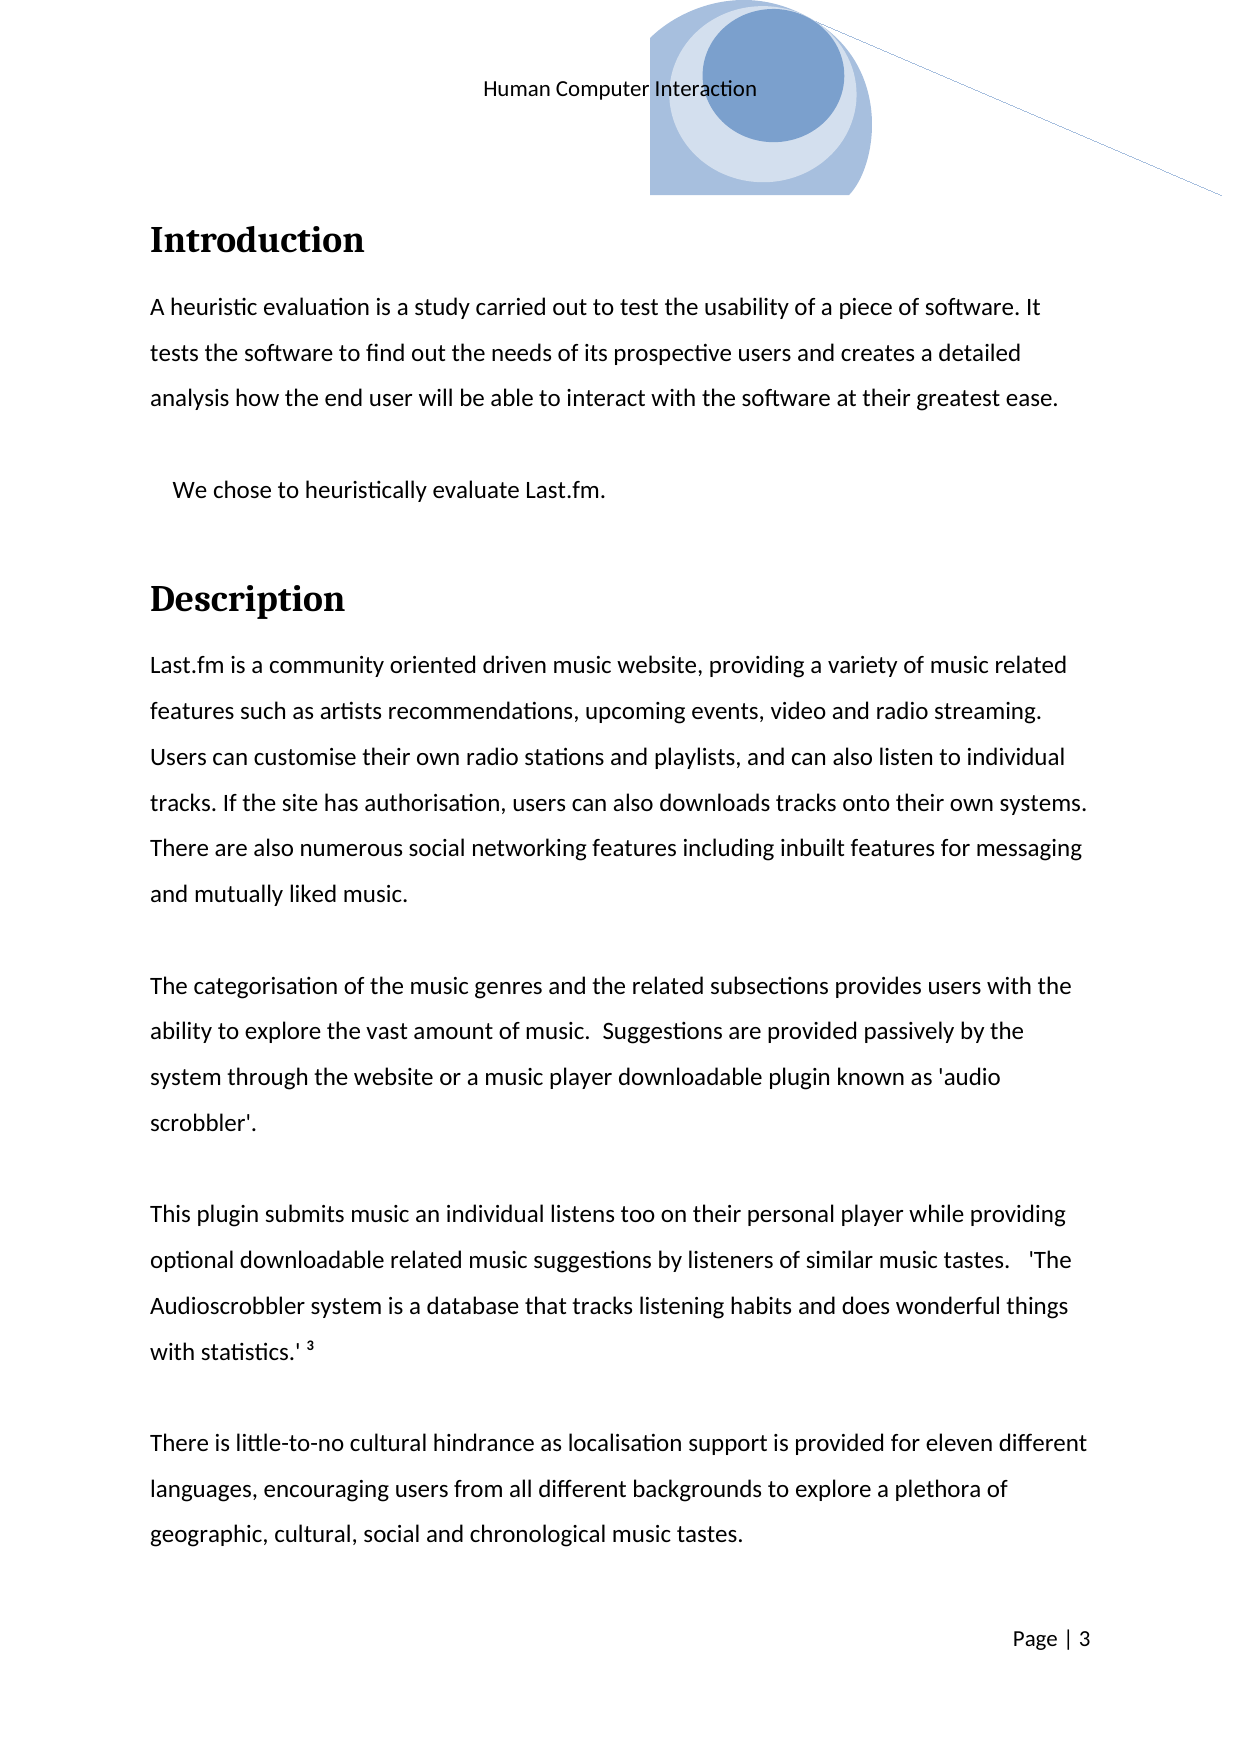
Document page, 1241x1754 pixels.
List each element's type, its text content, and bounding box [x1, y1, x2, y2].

subtitle Introduction [150, 219, 1090, 262]
text Last.fm is a community oriented driven music website, providing a variety of music related features such as artists recommendations, upcoming events, video and radio streaming. Users can customise their own radio stations and playlists, and can also listen to individual tracks. If the site has authorisation, users can also downloads tracks onto their own systems. There are also numerous social networking features including inbuilt features for messaging and mutually liked music. [150, 650, 1090, 909]
text There is little-to-no cultural hindrance as localisation support is provided for eleven different languages, encouraging users from all different backgrounds to explore a plethora of geographic, cultural, social and chronological music tastes. [150, 1427, 1090, 1549]
subtitle Description [150, 577, 1090, 621]
text A heuristic evaluation is a study carried out to test the usability of a piece of software. It tests the software to find out the needs of its prospective users and creates a detailed analysis how the end user will be able to interact with the software at their greatest ease. [150, 291, 1090, 413]
text The categorisation of the music genres and the related subsections provides users with the ability to explore the vast amount of music. Suggestions are provided passively by the system through the website or a music player downloadable plugin known as 'audio scrobbler'. [150, 924, 1090, 1137]
text We chose to heuristically evaluate Last.fm. [150, 474, 1090, 504]
text This plugin submits music an individual listens too on their personal player while providing optional downloadable related music suggestions by listeners of similar music tastes. 'The Audioscrobbler system is a database that tracks listening habits and does wonderful things with statistics.' 3 [150, 1198, 1090, 1366]
